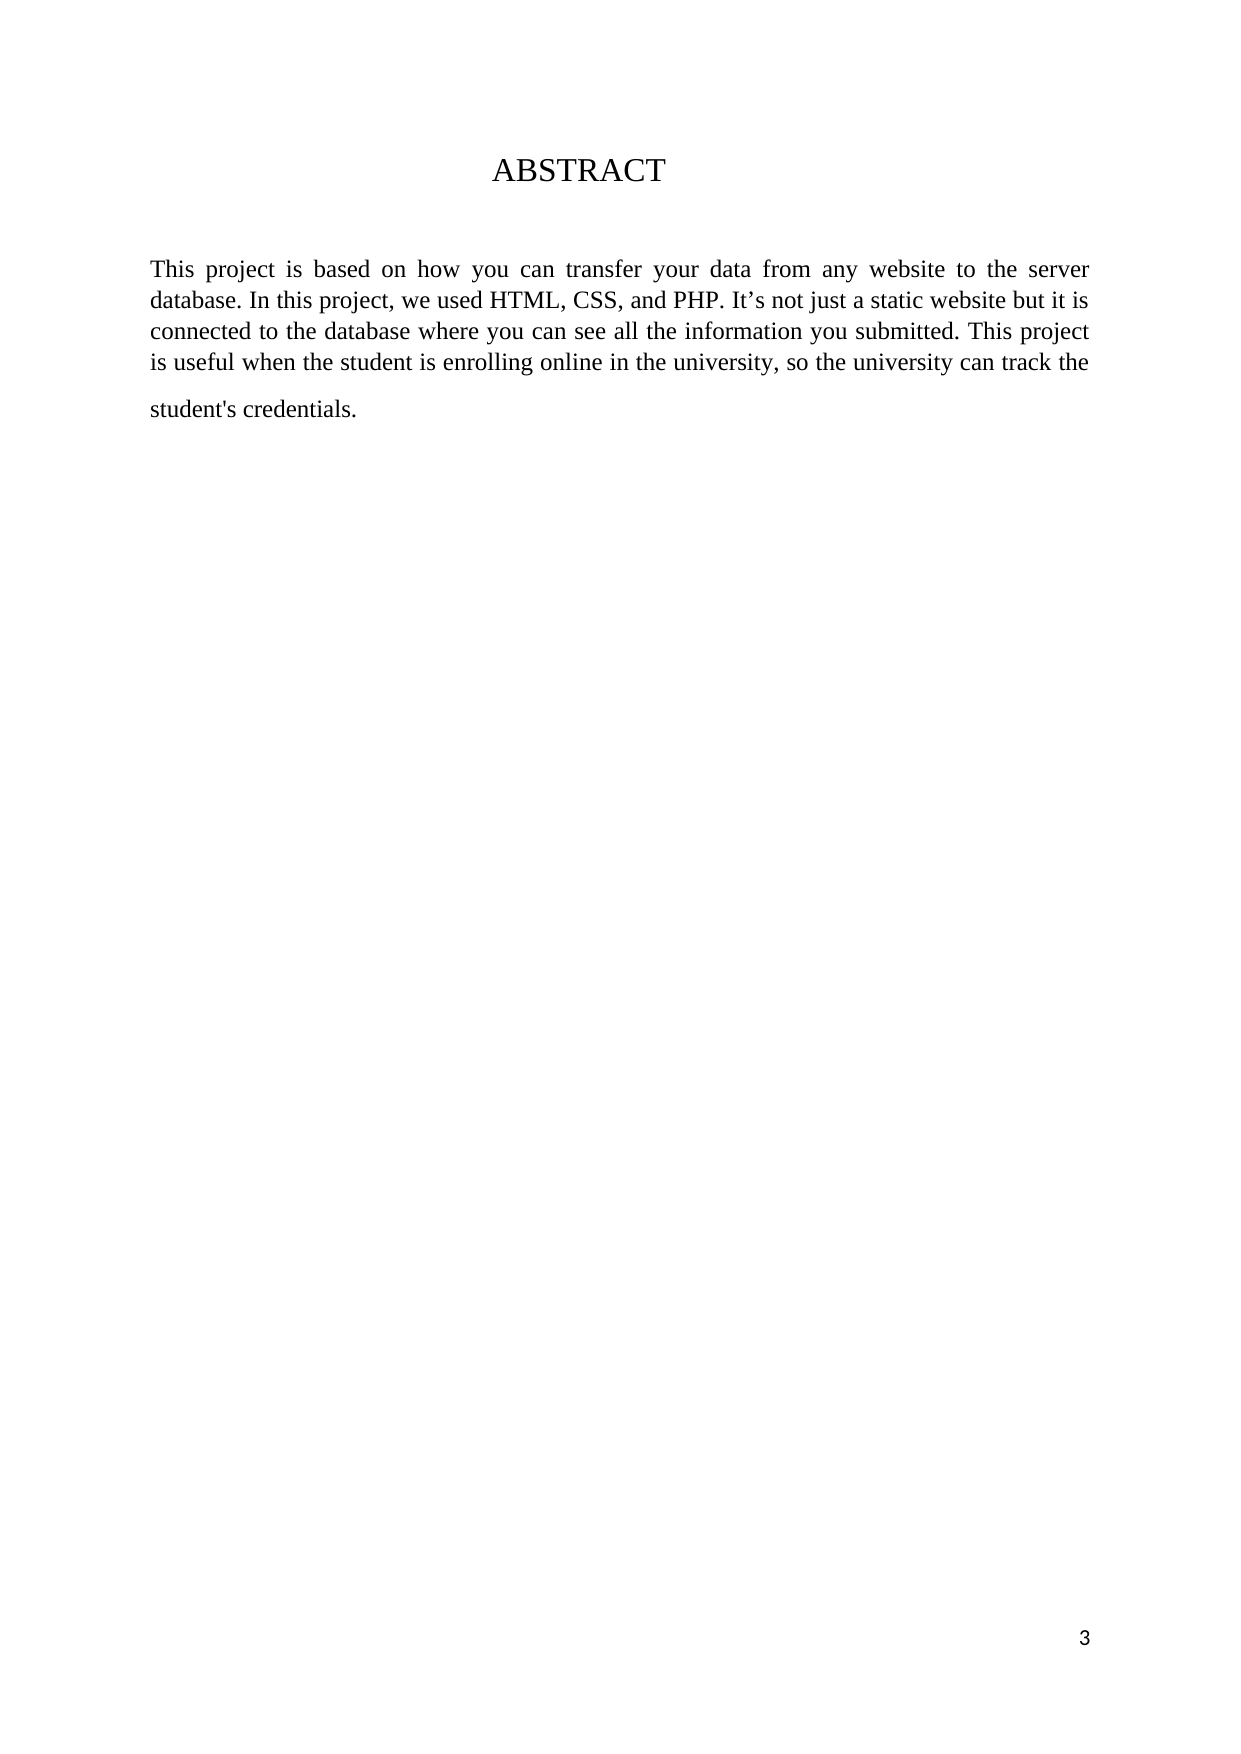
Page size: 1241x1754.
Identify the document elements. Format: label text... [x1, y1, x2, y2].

text This project is based on how you can transfer your data from any website to the server database. In this project, we used HTML, CSS, and PHP. It’s not just a static website but it is connected to the database where you can see all the information you submitted. This project is useful when the student is enrolling online in the university, so the university can track the student's credentials. [150, 254, 1090, 426]
text ABSTRACT [150, 150, 1090, 188]
